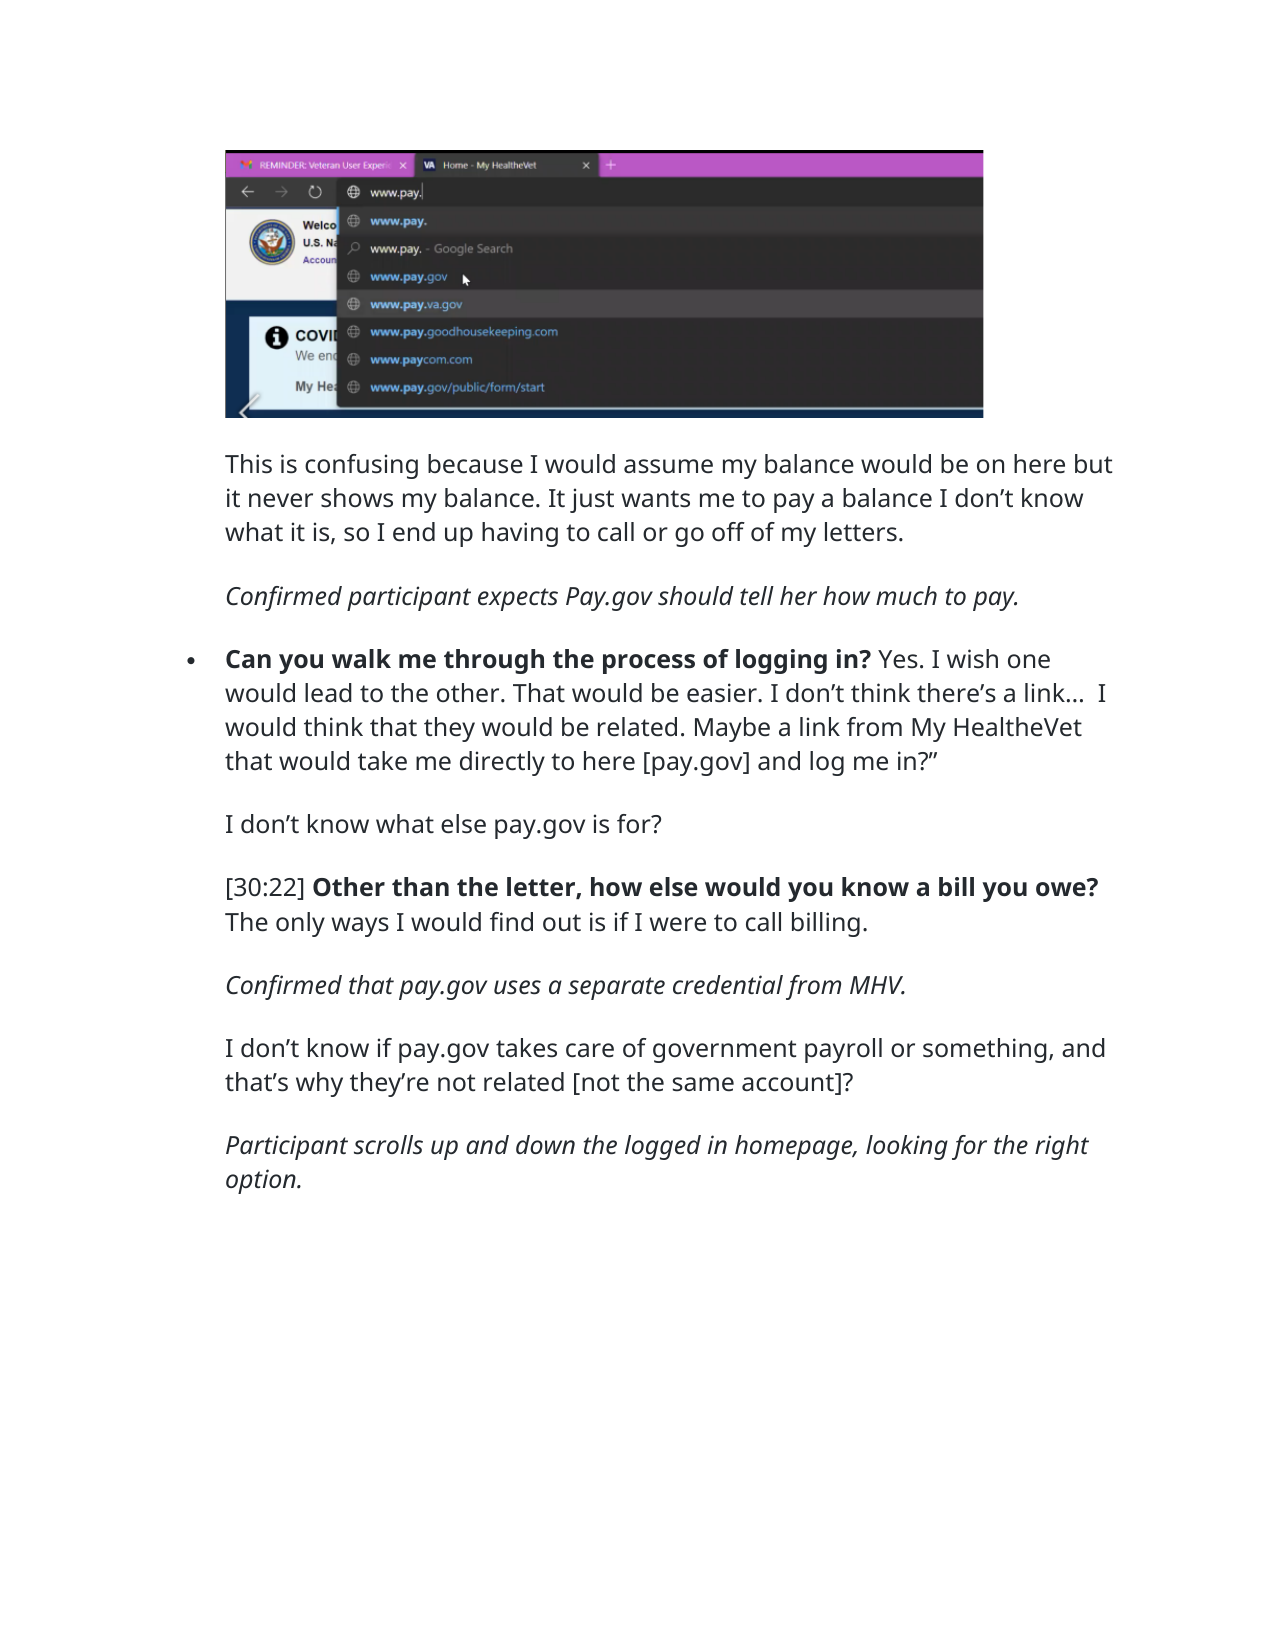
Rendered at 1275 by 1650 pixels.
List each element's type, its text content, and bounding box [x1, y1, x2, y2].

text I don’t know if pay.gov takes care of government payroll or something, and that’s why they’re not related [not the same account]? [225, 1031, 1125, 1099]
list Can you walk me through the process of logging in? Yes. I wish one would lead to the other. That would be easier. I don’t think there’s a link… I would think that they would be related. Maybe a link from My HealtheVet that would take me directly to here [pay.gov] and log me in?” [187, 641, 1125, 778]
text This is confusing because I would assume my balance would be on here but it never shows my balance. It just wants me to pay a balance I don’t know what it is, so I end up having to call or go off of my letters. [225, 447, 1125, 549]
picture [225, 150, 984, 418]
text I don’t know what else pay.gov is for? [225, 807, 1125, 841]
text Confirmed participant expects Pay.gov should tell her how much to pay. [225, 578, 1125, 612]
text Participant scrolls up and down the logged in homepage, looking for the right option. [225, 1128, 1125, 1196]
text Confirmed that pay.gov uses a separate credential from MHV. [225, 967, 1125, 1001]
text [30:22] Other than the letter, how else would you know a bill you owe? The only ways I would find out is if I were to call billing. [225, 870, 1125, 938]
